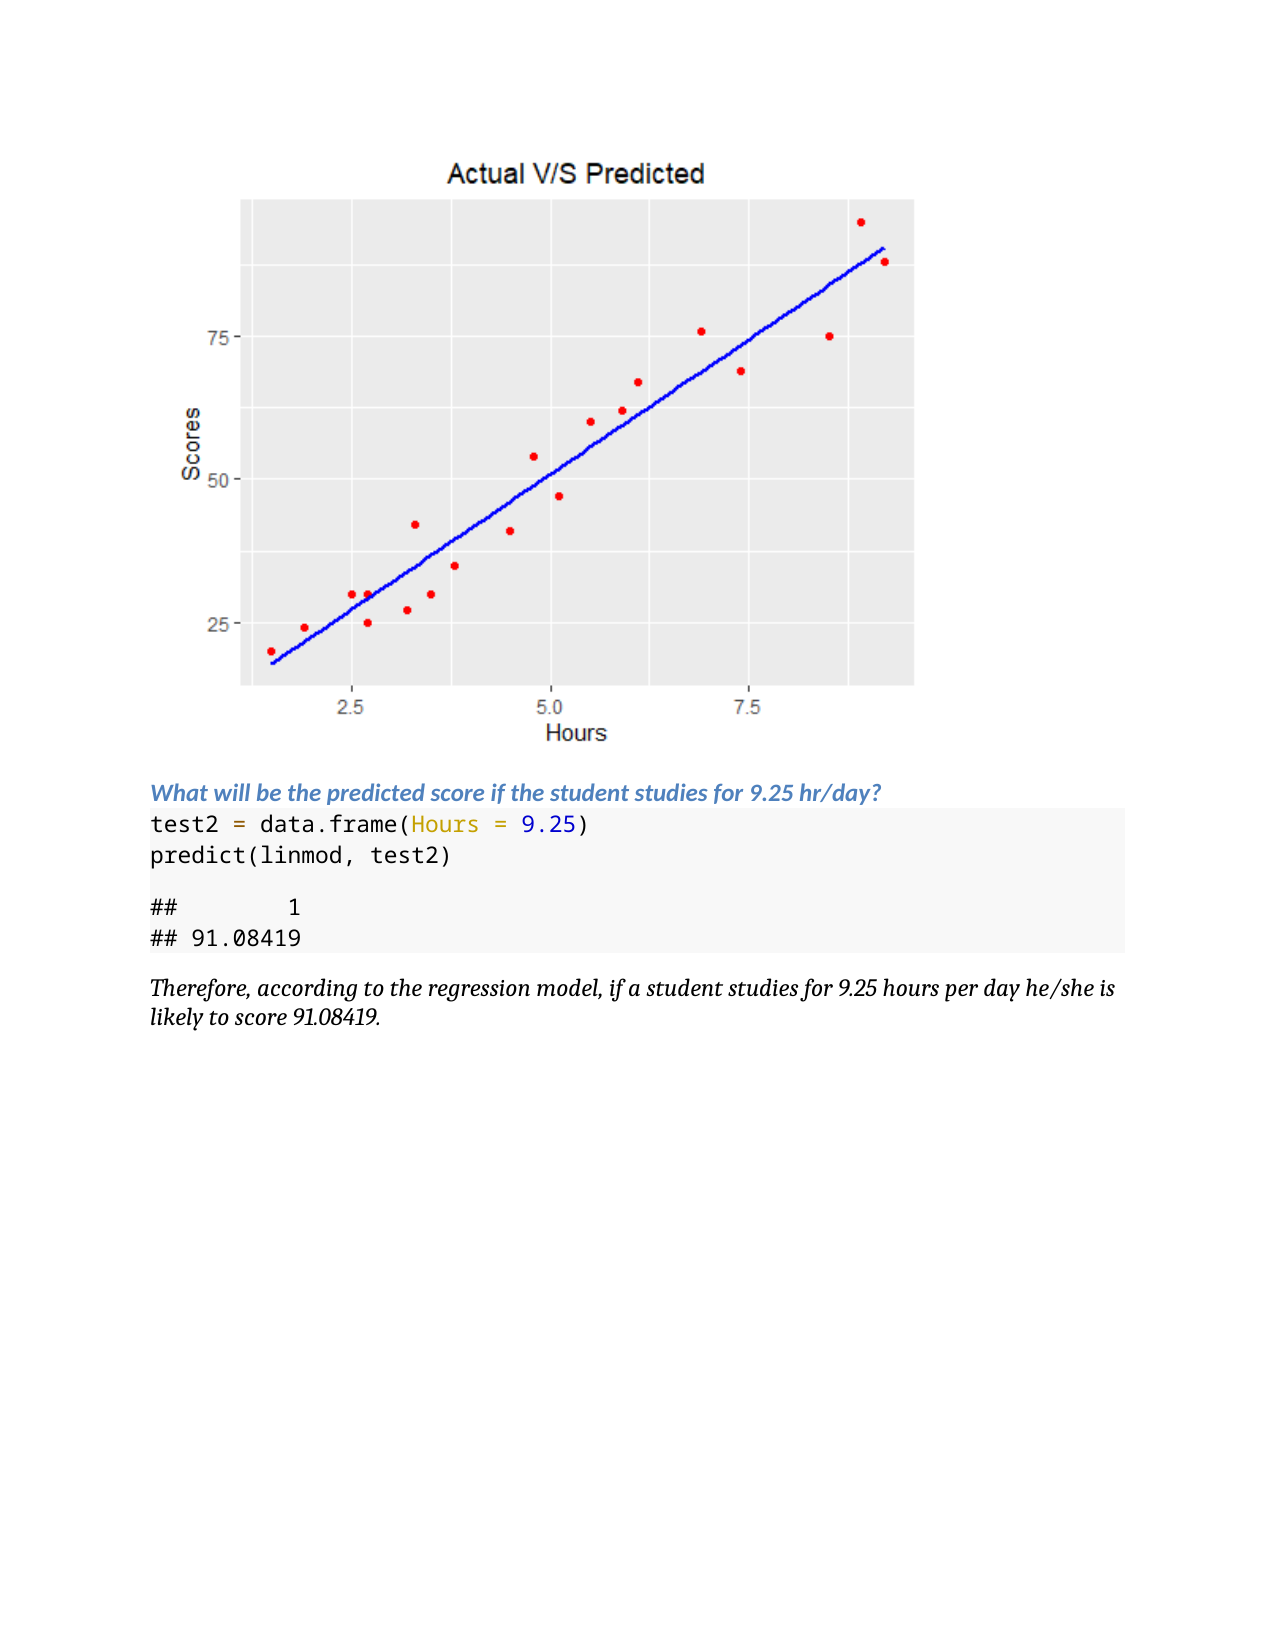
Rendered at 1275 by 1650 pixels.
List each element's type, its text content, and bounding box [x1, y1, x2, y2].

text ## 1 ## 91.08419 [150, 891, 1125, 953]
subtitle What will be the predicted score if the student studies for 9.25 hr/day? [150, 777, 1125, 808]
text Therefore, according to the regression model, if a student studies for 9.25 hours per day he/she is likely to score 91.08419. [150, 974, 1125, 1032]
picture [168, 150, 927, 757]
text test2 = data.frame(Hours = 9.25) predict(linmod, test2) [452, 808, 1125, 870]
